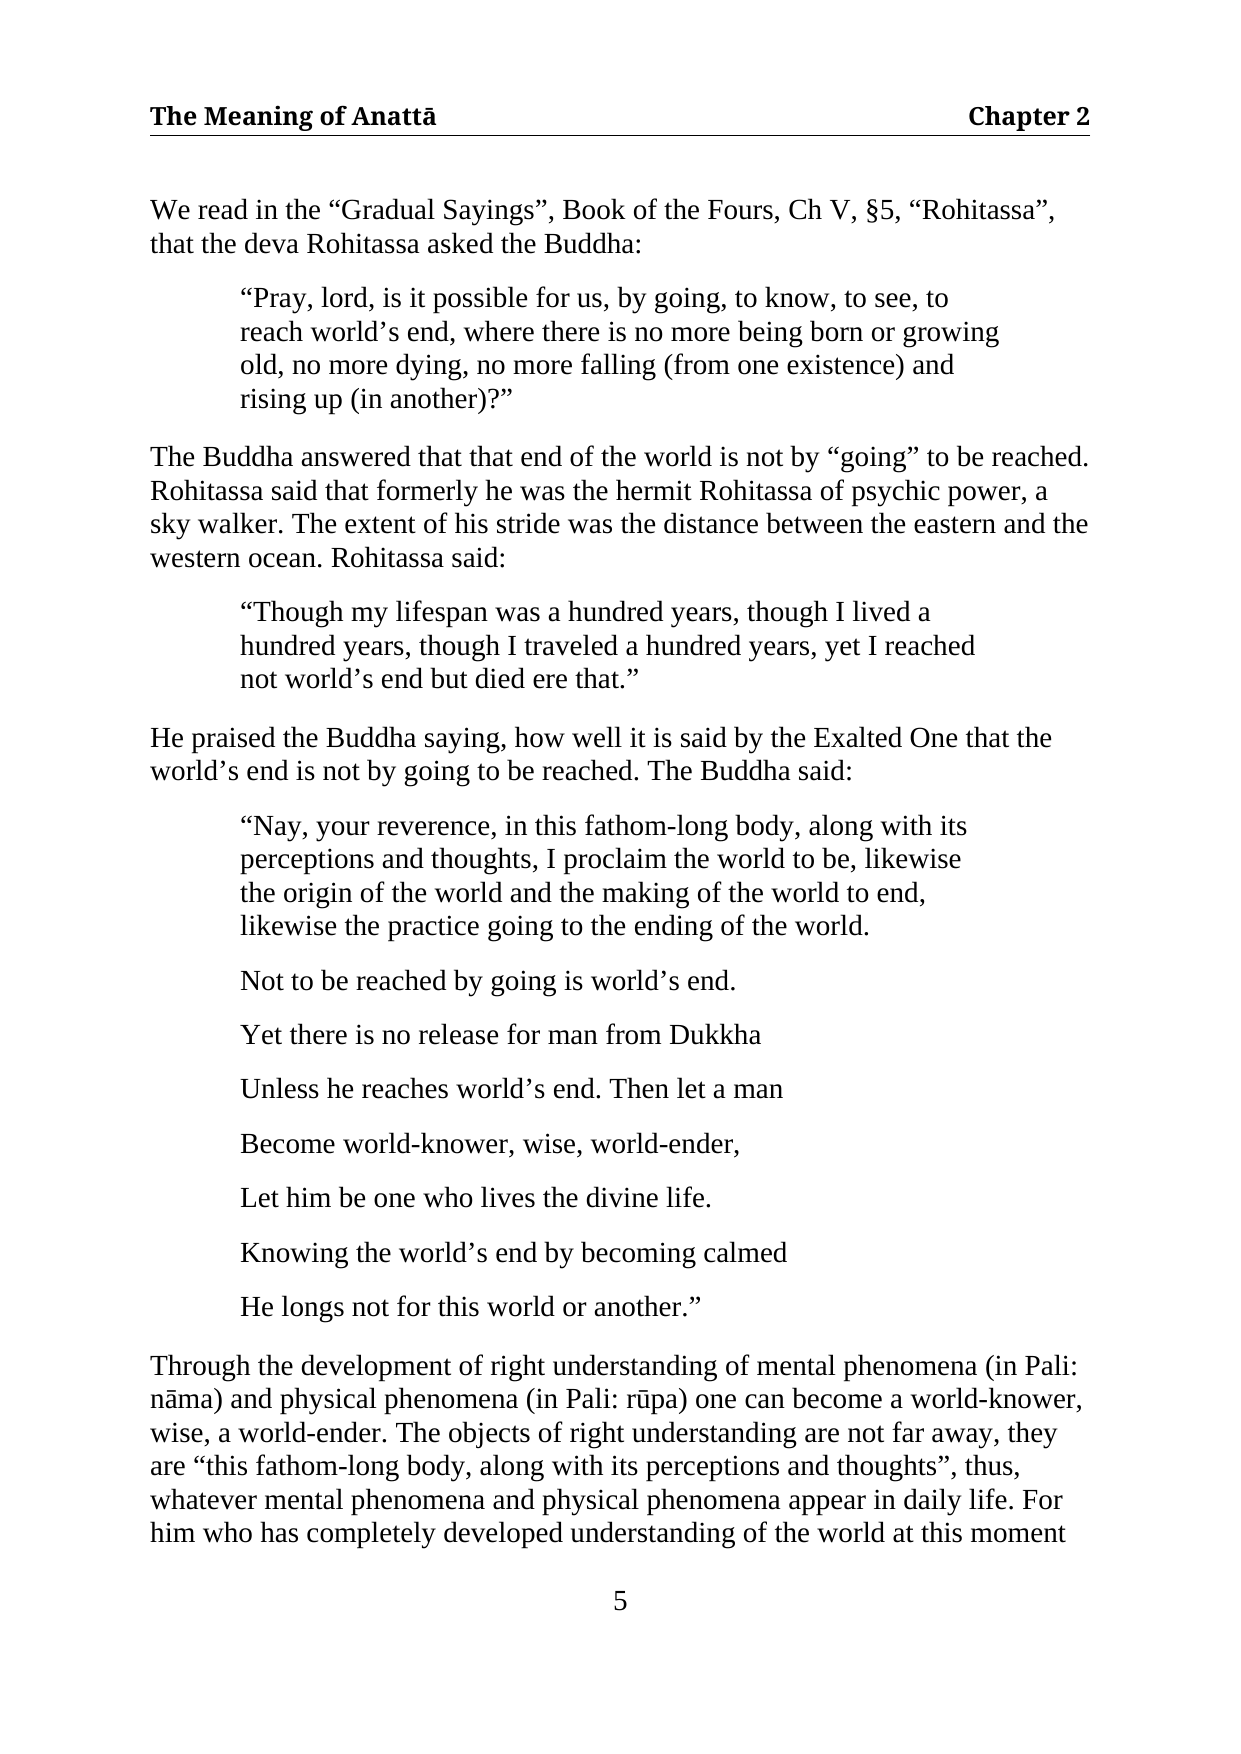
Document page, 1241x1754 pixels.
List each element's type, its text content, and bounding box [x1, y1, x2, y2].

text Become world-knower, wise, world-ender, [240, 1126, 1000, 1159]
text Yet there is no release for man from Dukkha [240, 1017, 1000, 1051]
text Unless he reaches world’s end. Then let a man [240, 1072, 1000, 1105]
text Not to be reached by going is world’s end. [240, 963, 1000, 996]
text Knowing the world’s end by becoming calmed [240, 1235, 1000, 1268]
text He praised the Buddha saying, how well it is said by the Exalted One that the world’s end is not by going to be reached. The Buddha said: [150, 720, 1090, 787]
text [150, 1348, 1090, 1549]
text “Pray, lord, is it possible for us, by going, to know, to see, to reach world’s end, where there is no more being born or growing old, no more dying, no more falling (from one existence) and rising up (in another)?” [240, 280, 1000, 414]
text The Buddha answered that that end of the world is not by “going” to be reached. Rohitassa said that formerly he was the hermit Rohitassa of psychic power, a sky walker. The extent of his stride was the distance between the eastern and the western ocean. Rohitassa said: [150, 439, 1090, 573]
text He longs not for this world or another.” [240, 1289, 1000, 1323]
text “Nay, your reverence, in this fathom-long body, along with its perceptions and thoughts, I proclaim the world to be, likewise the origin of the world and the making of the world to end, likewise the practice going to the ending of the world. [240, 808, 1000, 942]
text Let him be one who lives the divine life. [240, 1180, 1000, 1214]
text “Though my lifespan was a hundred years, though I lived a hundred years, though I traveled a hundred years, yet I reached not world’s end but died ere that.” [240, 594, 1000, 695]
text We read in the “Gradual Sayings”, Book of the Fours, Ch V, §5, “Rohitassa”, that the deva Rohitassa asked the Buddha: [150, 192, 1090, 259]
